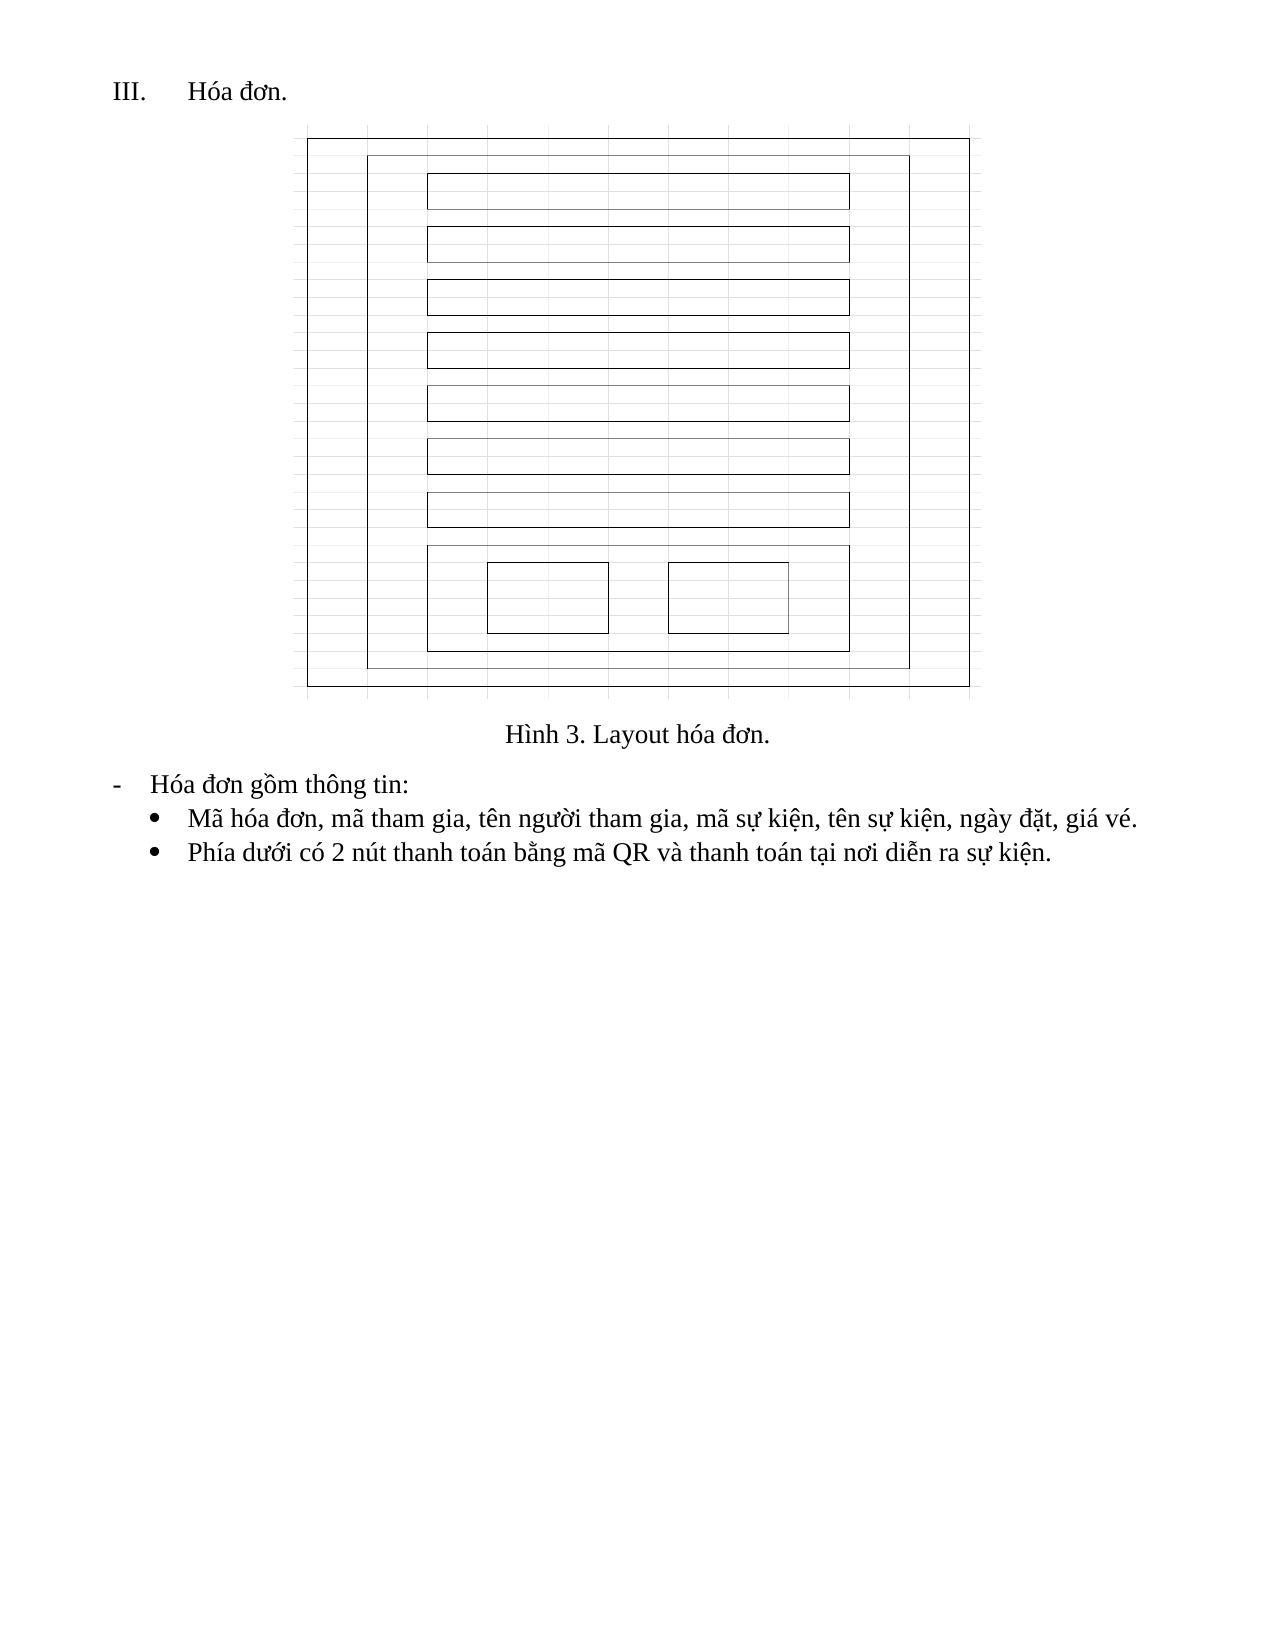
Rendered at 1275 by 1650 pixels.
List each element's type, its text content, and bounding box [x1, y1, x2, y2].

list Phía dưới có 2 nút thanh toán bằng mã QR và thanh toán tại nơi diễn ra sự kiện. [150, 836, 1200, 867]
list Mã hóa đơn, mã tham gia, tên người tham gia, mã sự kiện, tên sự kiện, ngày đặt, giá vé. [150, 802, 1200, 833]
list Hóa đơn gồm thông tin: [112, 768, 1200, 799]
picture [293, 125, 982, 699]
list Hóa đơn. [112, 75, 1200, 106]
text Hình 3. Layout hóa đơn. [75, 718, 1200, 749]
